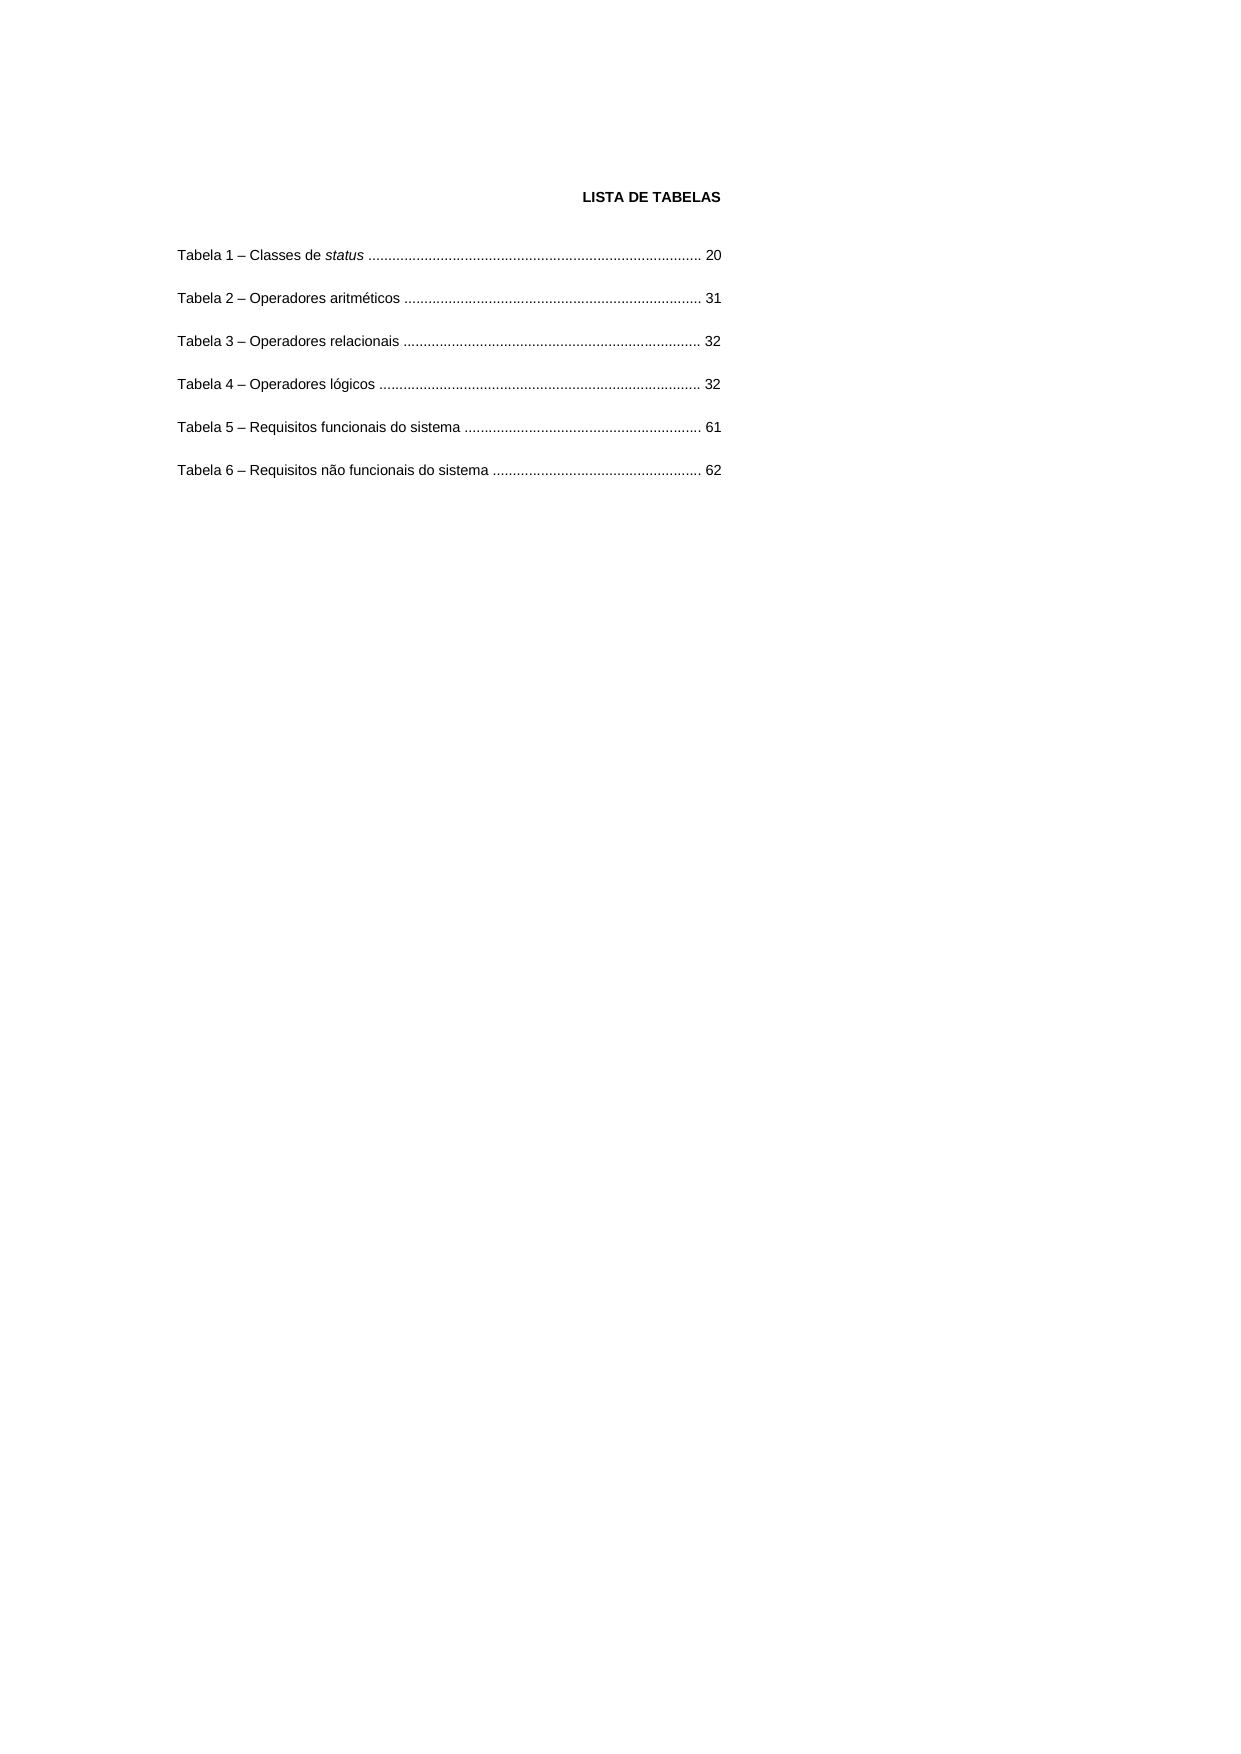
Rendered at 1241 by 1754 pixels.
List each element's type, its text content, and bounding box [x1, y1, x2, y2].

text Tabela 2 – Operadores aritméticos .......................................................................... 31 [177, 278, 1122, 307]
text Tabela 3 – Operadores relacionais .......................................................................... 32 [177, 321, 1122, 350]
text LISTA DE TABELAS [177, 177, 1122, 206]
text Tabela 1 – Classes de status ................................................................................... 20 [177, 235, 1122, 263]
text Tabela 5 – Requisitos funcionais do sistema ........................................................... 61 [177, 407, 1122, 436]
text Tabela 6 – Requisitos não funcionais do sistema .................................................... 62 [177, 450, 1122, 479]
text Tabela 4 – Operadores lógicos ................................................................................ 32 [177, 364, 1122, 393]
